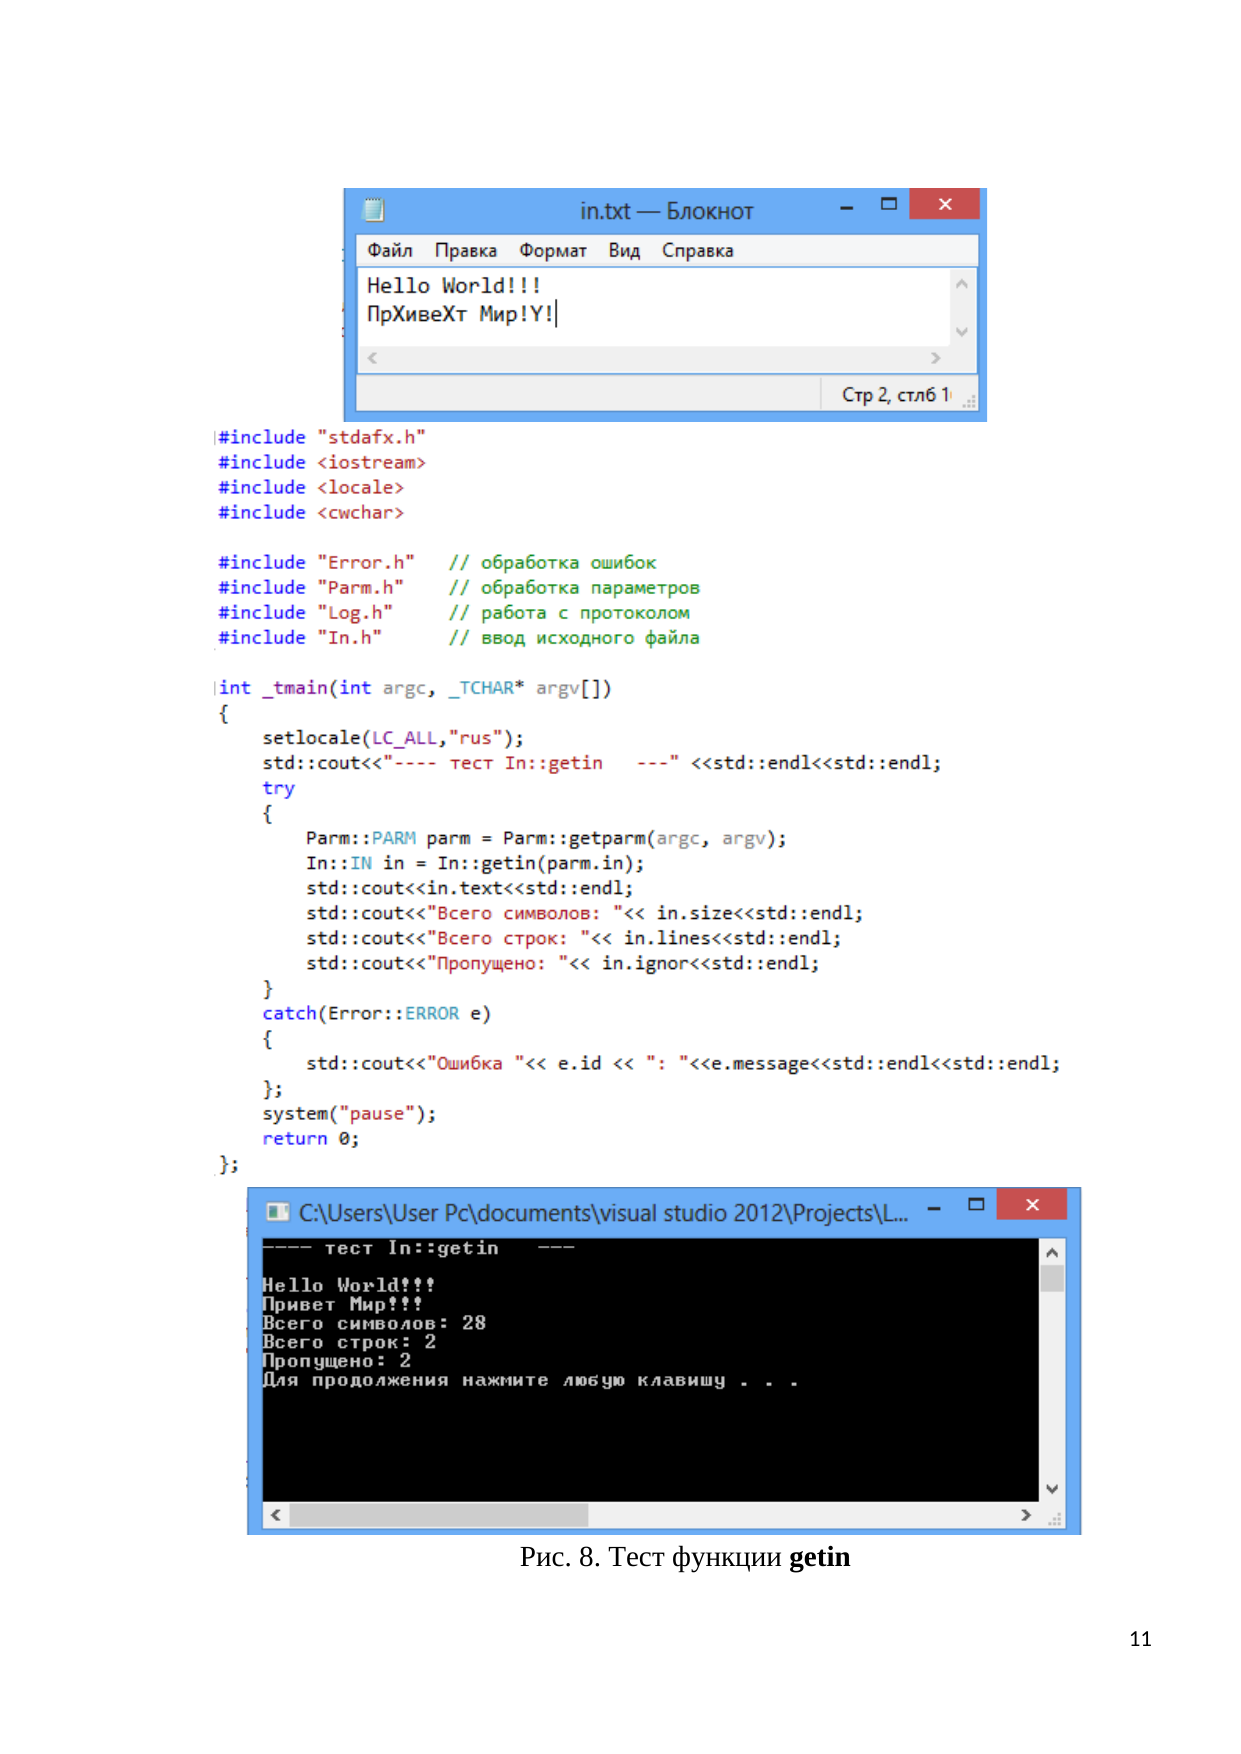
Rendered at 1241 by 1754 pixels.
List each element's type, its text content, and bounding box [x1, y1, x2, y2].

picture [214, 425, 1115, 1184]
picture [341, 188, 988, 422]
picture [246, 1187, 1083, 1535]
list Рис. 8. Тест функции getin [218, 1539, 1152, 1573]
